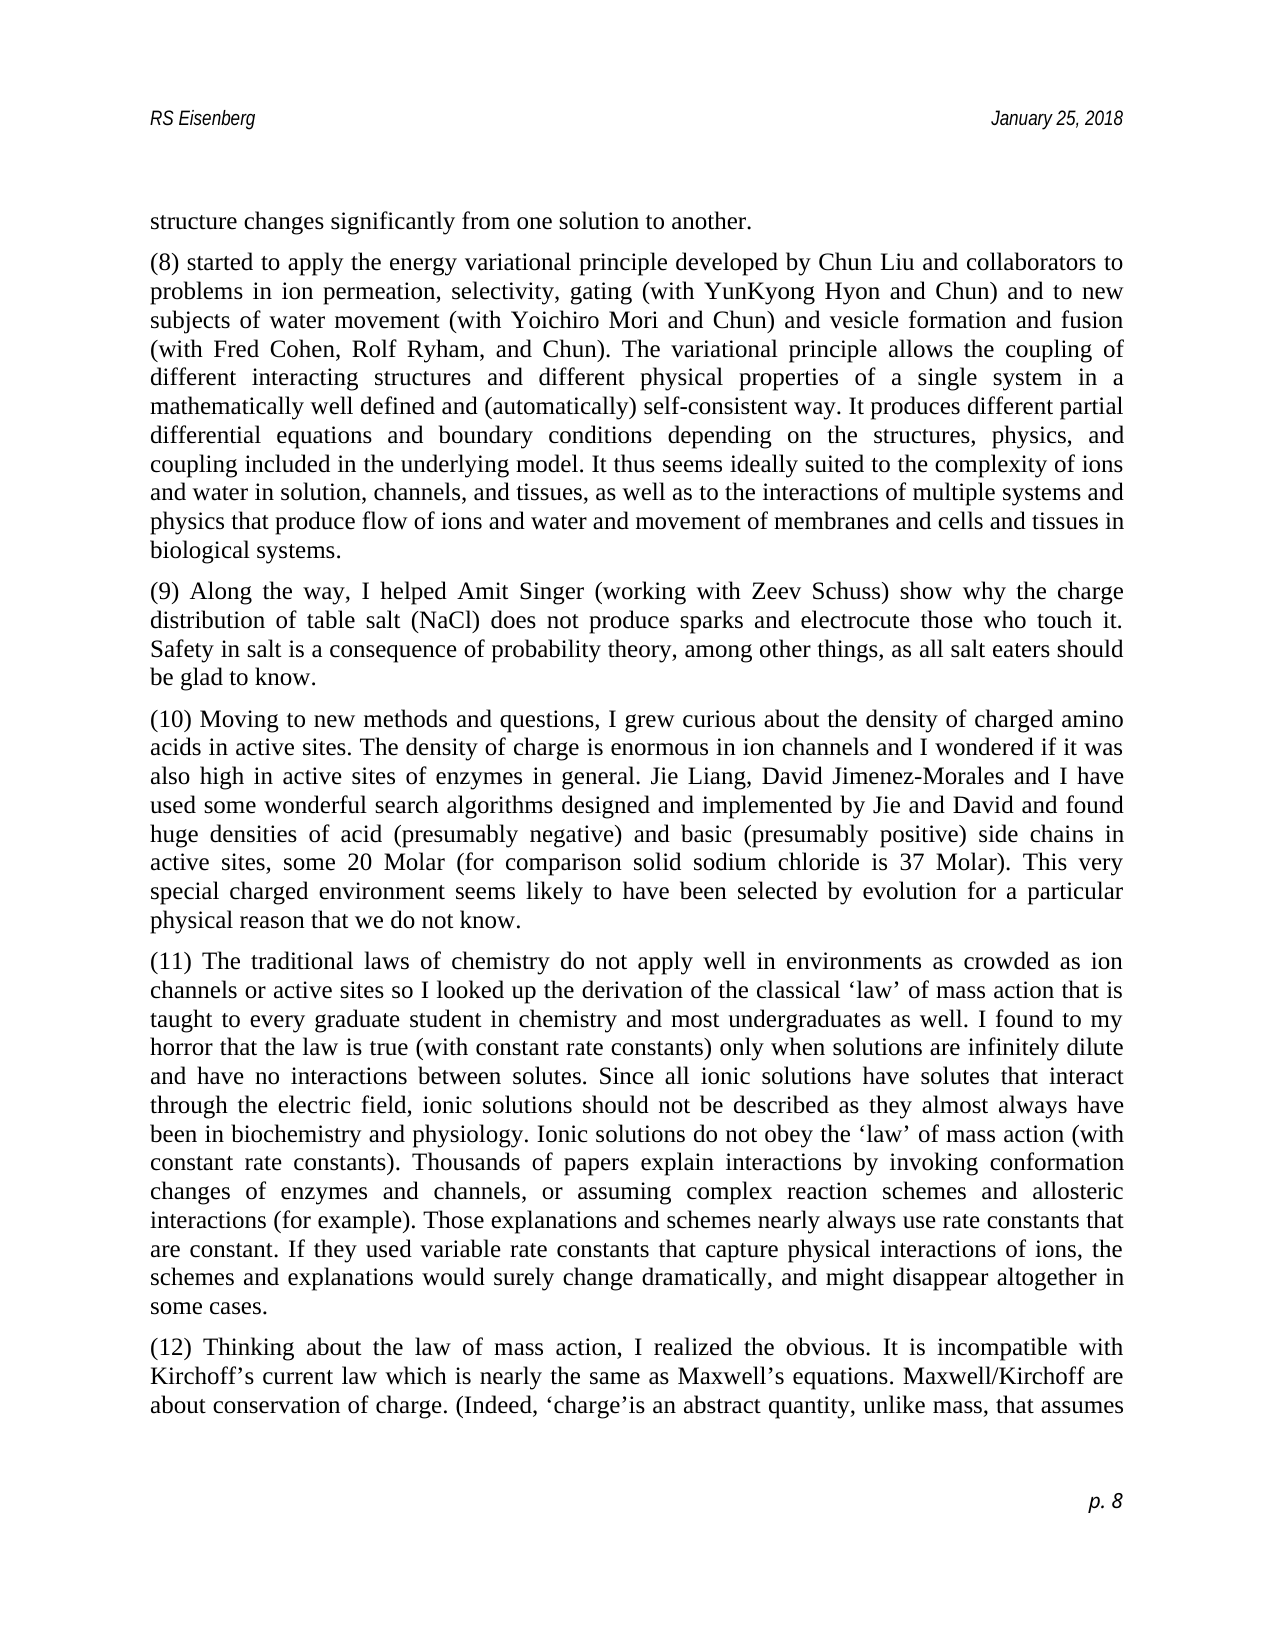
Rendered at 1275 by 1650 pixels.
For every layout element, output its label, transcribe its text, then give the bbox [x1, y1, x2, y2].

text (8) started to apply the energy variational principle developed by Chun Liu and collaborators to problems in ion permeation, selectivity, gating (with YunKyong Hyon and Chun) and to new subjects of water movement (with Yoichiro Mori and Chun) and vesicle formation and fusion (with Fred Cohen, Rolf Ryham, and Chun). The variational principle allows the coupling of different interacting structures and different physical properties of a single system in a mathematically well defined and (automatically) self-consistent way. It produces different partial differential equations and boundary conditions depending on the structures, physics, and coupling included in the underlying model. It thus seems ideally suited to the complexity of ions and water in solution, channels, and tissues, as well as to the interactions of multiple systems and physics that produce flow of ions and water and movement of membranes and cells and tissues in biological systems. [150, 247, 1125, 564]
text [150, 206, 1125, 235]
text (10) Moving to new methods and questions, I grew curious about the density of charged amino acids in active sites. The density of charge is enormous in ion channels and I wondered if it was also high in active sites of enzymes in general. Jie Liang, David Jimenez-Morales and I have used some wonderful search algorithms designed and implemented by Jie and David and found huge densities of acid (presumably negative) and basic (presumably positive) side chains in active sites, some 20 Molar (for comparison solid sodium chloride is 37 Molar). This very special charged environment seems likely to have been selected by evolution for a particular physical reason that we do not know. [150, 704, 1125, 934]
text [150, 1332, 1125, 1419]
text (9) Along the way, I helped Amit Singer (working with Zeev Schuss) show why the charge distribution of table salt (NaCl) does not produce sparks and electrocute those who touch it. Safety in salt is a consequence of probability theory, among other things, as all salt eaters should be glad to know. [150, 576, 1125, 691]
text (11) The traditional laws of chemistry do not apply well in environments as crowded as ion channels or active sites so I looked up the derivation of the classical ‘law’ of mass action that is taught to every graduate student in chemistry and most undergraduates as well. I found to my horror that the law is true (with constant rate constants) only when solutions are infinitely dilute and have no interactions between solutes. Since all ionic solutions have solutes that interact through the electric field, ionic solutions should not be described as they almost always have been in biochemistry and physiology. Ionic solutions do not obey the ‘law’ of mass action (with constant rate constants). Thousands of papers explain interactions by invoking conformation changes of enzymes and channels, or assuming complex reaction schemes and allosteric interactions (for example). Those explanations and schemes nearly always use rate constants that are constant. If they used variable rate constants that capture physical interactions of ions, the schemes and explanations would surely change dramatically, and might disappear altogether in some cases. [150, 946, 1125, 1320]
